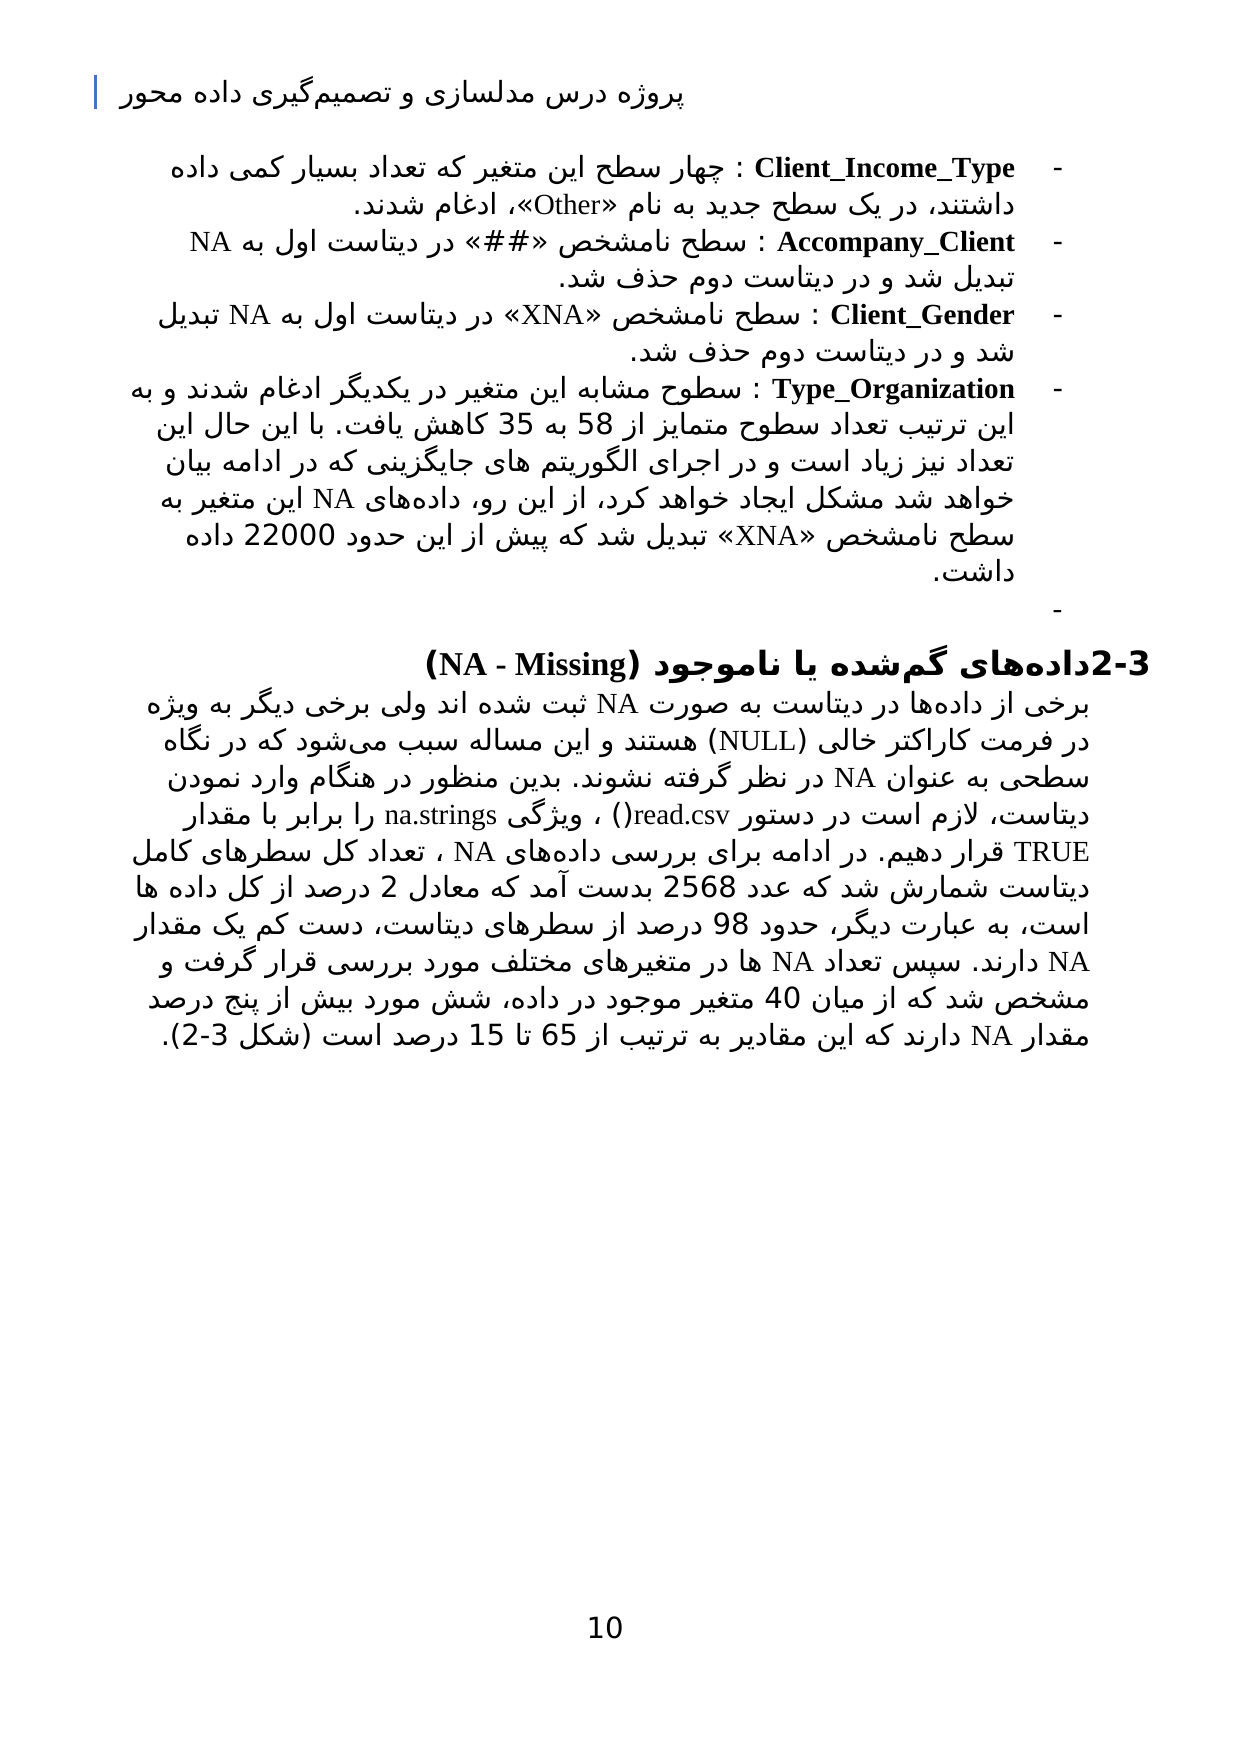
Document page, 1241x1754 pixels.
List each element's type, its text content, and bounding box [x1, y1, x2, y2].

list Accompany_Client : سطح نامشخص «##» در دیتاست اول به NA تبدیل شد و در دیتاست دوم حذف شد. [120, 224, 1053, 294]
list Client_Income_Type : چهار سطح این متغیر که تعداد بسیار کمی داده داشتند، در یک سطح جدید به نام «Other»، ادغام شدند. [120, 150, 1053, 221]
subtitle داده‌های گم‌شده یا ناموجود (NA - Missing) [120, 644, 1090, 683]
list Client_Gender : سطح نامشخص «XNA» در دیتاست اول به NA تبدیل شد و در دیتاست دوم حذف شد. [120, 297, 1053, 368]
list Type_Organization : سطوح مشابه این متغیر در یکدیگر ادغام شدند و به این ترتیب تعداد سطوح متمایز از 58 به 35 کاهش یافت. با این حال این تعداد نیز زیاد است و در اجرای الگوریتم های جایگزینی که در ادامه بیان خواهد شد مشکل ایجاد خواهد کرد، از این رو، داده‌های NA این متغیر به سطح نامشخص «XNA» تبدیل شد که پیش از این حدود 22000 داده داشت. [120, 371, 1053, 589]
